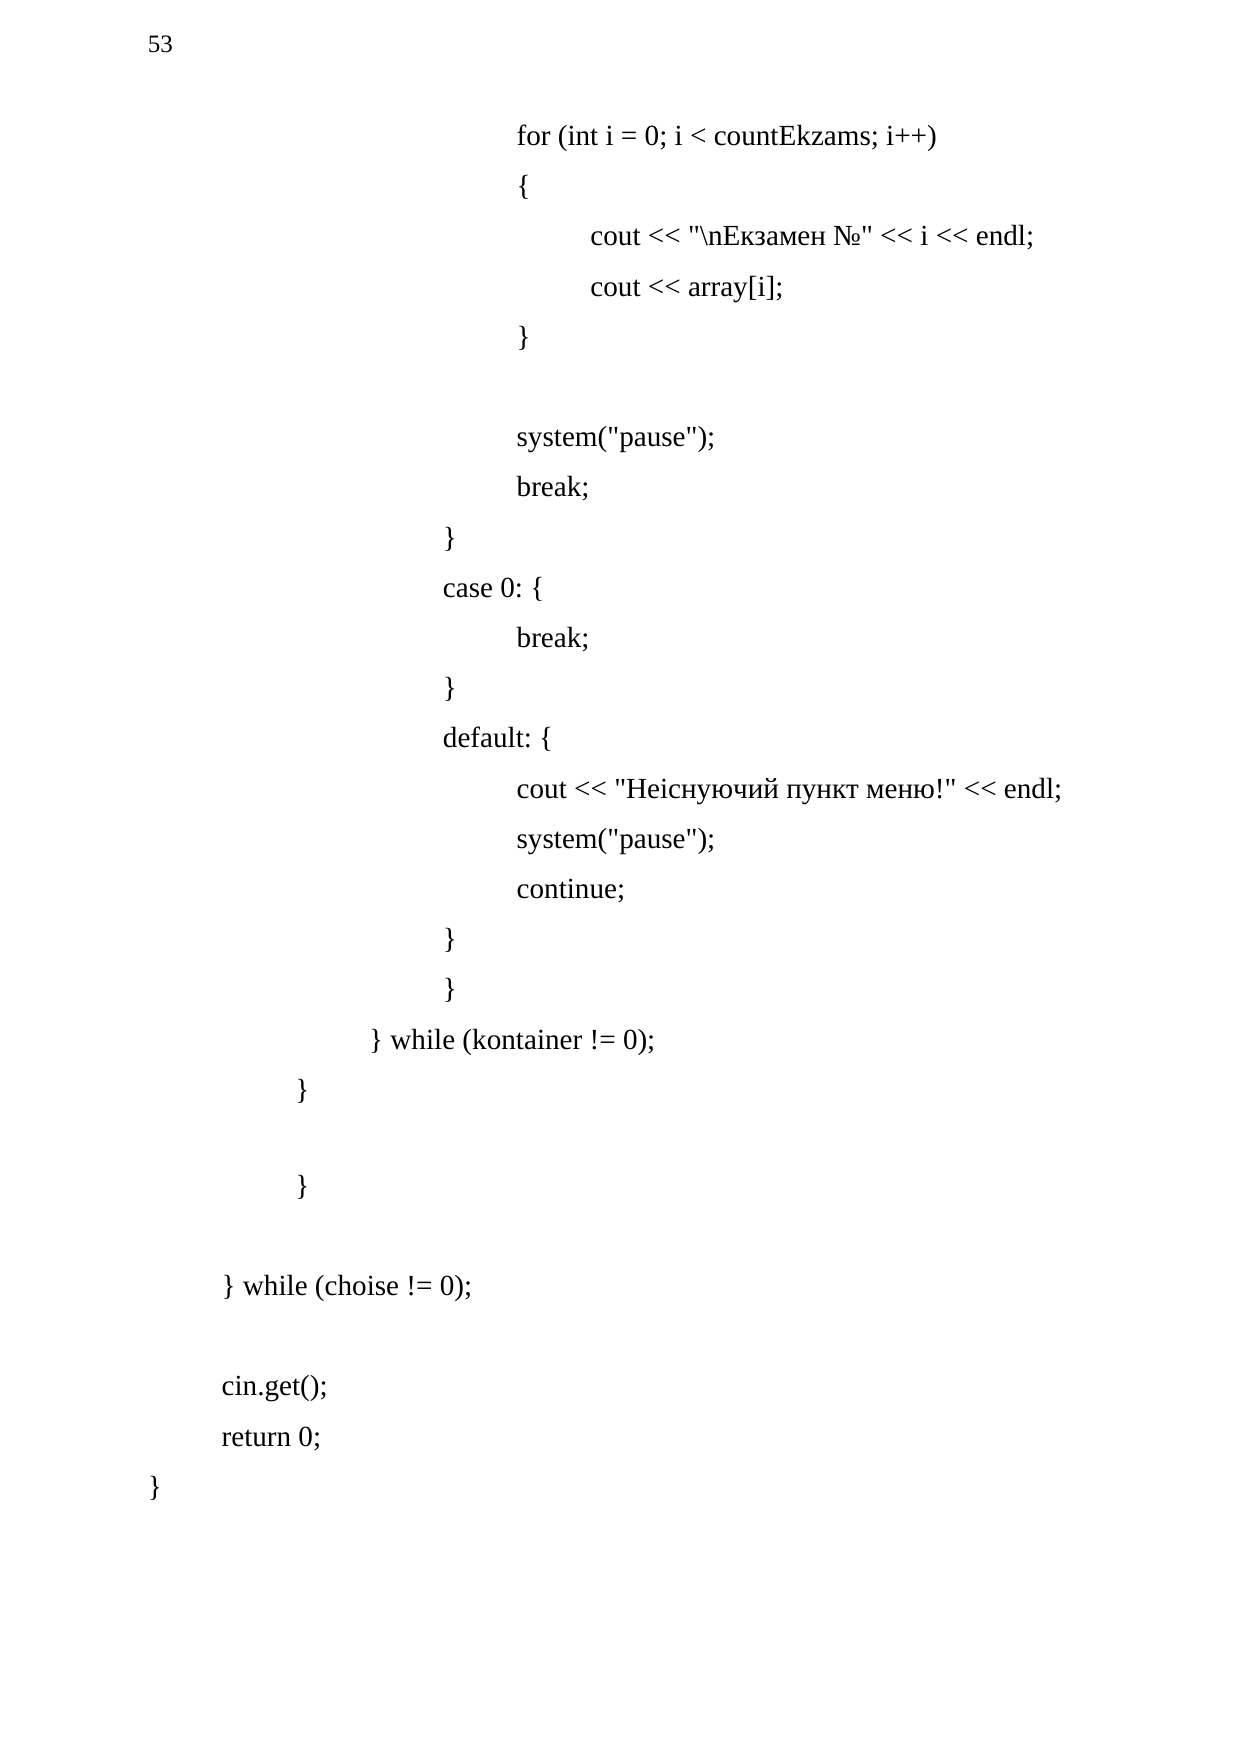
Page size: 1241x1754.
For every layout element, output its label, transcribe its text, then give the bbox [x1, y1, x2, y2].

text cout << array[i]; [148, 269, 1181, 302]
text } [148, 520, 1181, 553]
text break; [148, 620, 1181, 654]
text } [148, 1072, 1181, 1106]
text } while (kontainer != 0); [148, 1022, 1181, 1055]
text cin.get(); [148, 1368, 1181, 1402]
text } [148, 670, 1181, 704]
text continue; [148, 871, 1181, 905]
text cout << "\nЕкзамен №" << i << endl; [148, 218, 1181, 252]
text for (int i = 0; i < countEkzams; i++) [148, 118, 1181, 152]
text cout << "Неіснуючий пункт меню!" << endl; [148, 771, 1181, 804]
text } [148, 1168, 1181, 1201]
text return 0; [148, 1419, 1181, 1452]
text system("pause"); [148, 821, 1181, 854]
text { [148, 168, 1181, 202]
text } [148, 972, 1181, 1005]
text break; [148, 469, 1181, 503]
text } [148, 319, 1181, 352]
text case 0: { [148, 570, 1181, 603]
text } [148, 1469, 1181, 1502]
text } [148, 921, 1181, 955]
text default: { [148, 721, 1181, 754]
text } while (choise != 0); [148, 1268, 1181, 1302]
text system("pause"); [148, 419, 1181, 453]
